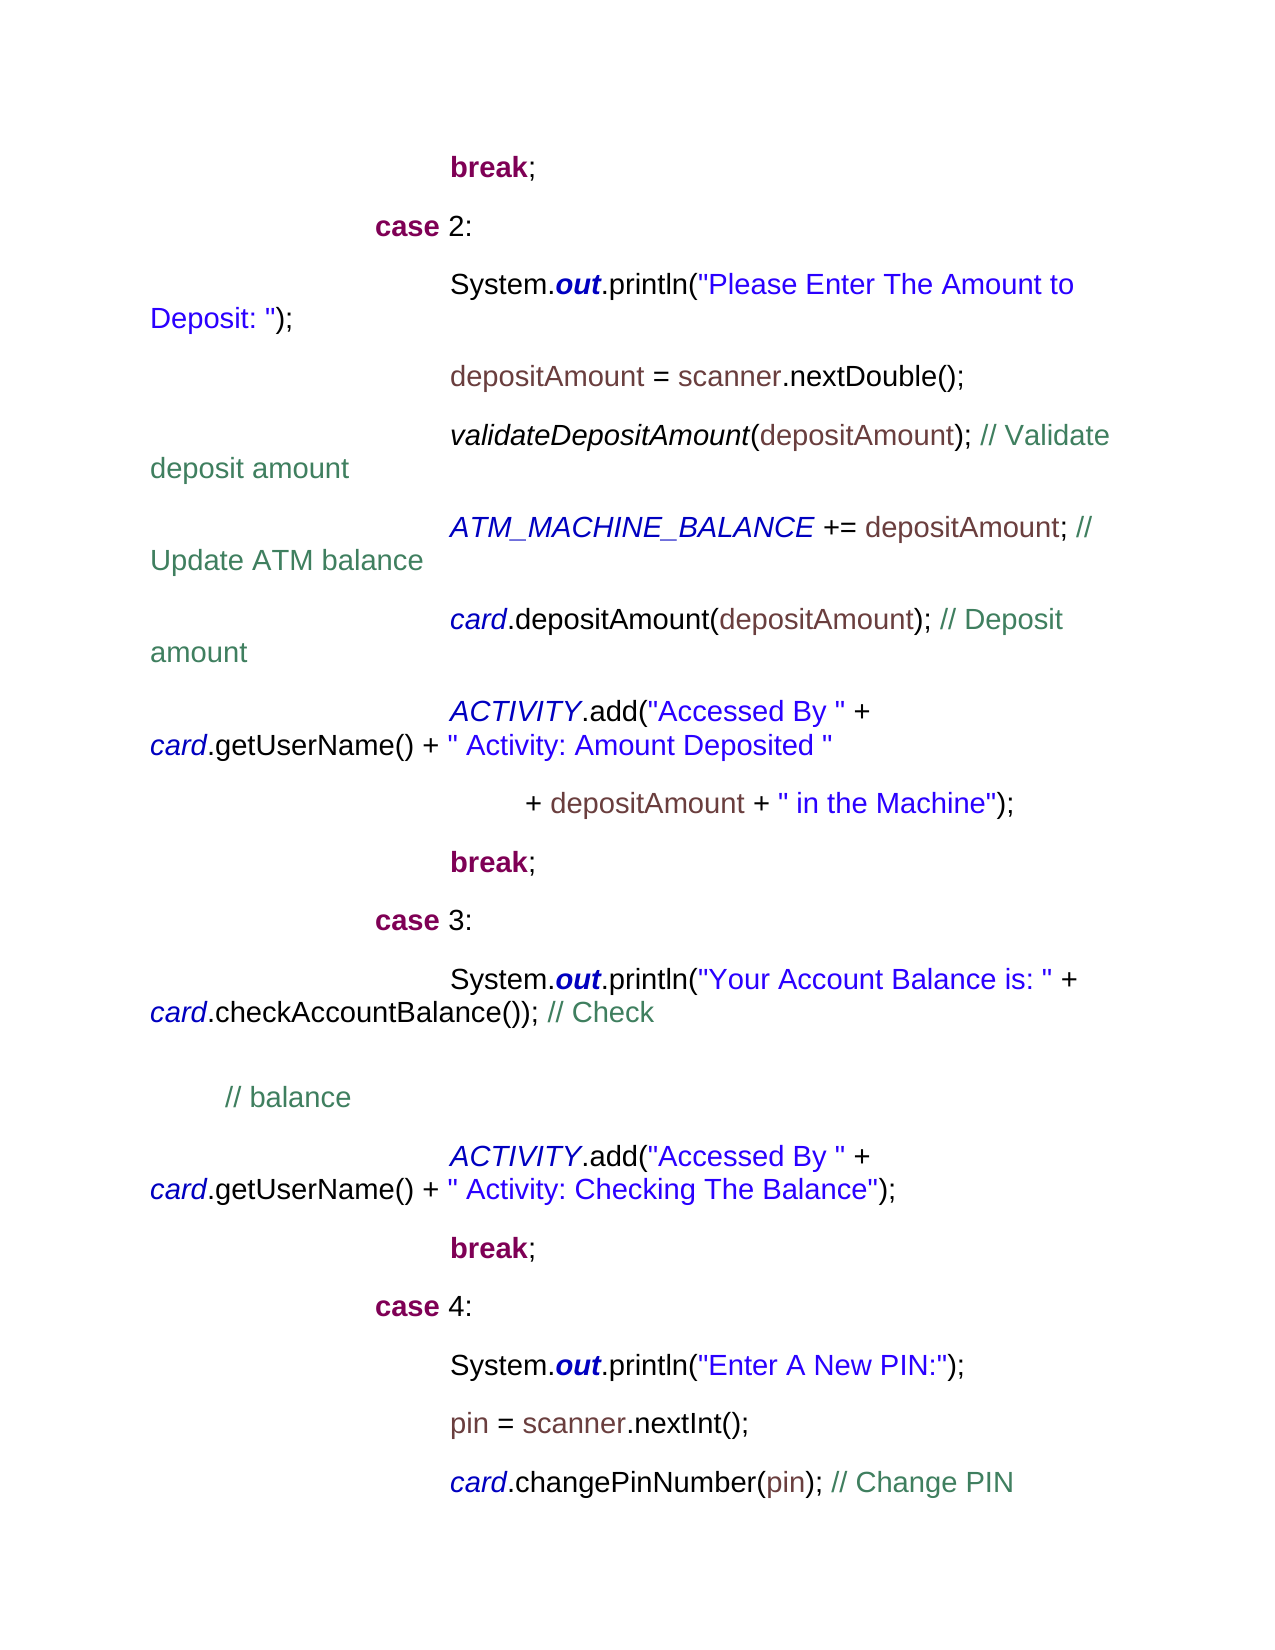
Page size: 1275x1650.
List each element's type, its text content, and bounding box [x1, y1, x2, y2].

text case 3: [150, 903, 1125, 937]
text card.depositAmount(depositAmount); // Deposit amount [150, 602, 1125, 669]
text card.changePinNumber(pin); // Change PIN [150, 1465, 1125, 1498]
text System.out.println("Enter A New PIN:"); [150, 1348, 1125, 1381]
text + depositAmount + " in the Machine"); [150, 786, 1125, 819]
text break; [150, 844, 1125, 878]
text System.out.println("Your Account Balance is: " + card.checkAccountBalance()); // Check [150, 962, 1125, 1029]
text System.out.println("Please Enter The Amount to Deposit: "); [150, 267, 1125, 334]
text ACTIVITY.add("Accessed By " + card.getUserName() + " Activity: Checking The Balance"); [150, 1139, 1125, 1206]
text validateDepositAmount(depositAmount); // Validate deposit amount [150, 418, 1125, 485]
text // balance [150, 1054, 1125, 1114]
text break; [150, 1231, 1125, 1264]
text case 4: [150, 1289, 1125, 1323]
text depositAmount = scanner.nextDouble(); [150, 359, 1125, 393]
text pin = scanner.nextInt(); [150, 1406, 1125, 1440]
text case 2: [150, 208, 1125, 242]
text break; [150, 150, 1125, 183]
text ATM_MACHINE_BALANCE += depositAmount; // Update ATM balance [150, 510, 1125, 577]
text ACTIVITY.add("Accessed By " + card.getUserName() + " Activity: Amount Deposited " [150, 694, 1125, 761]
